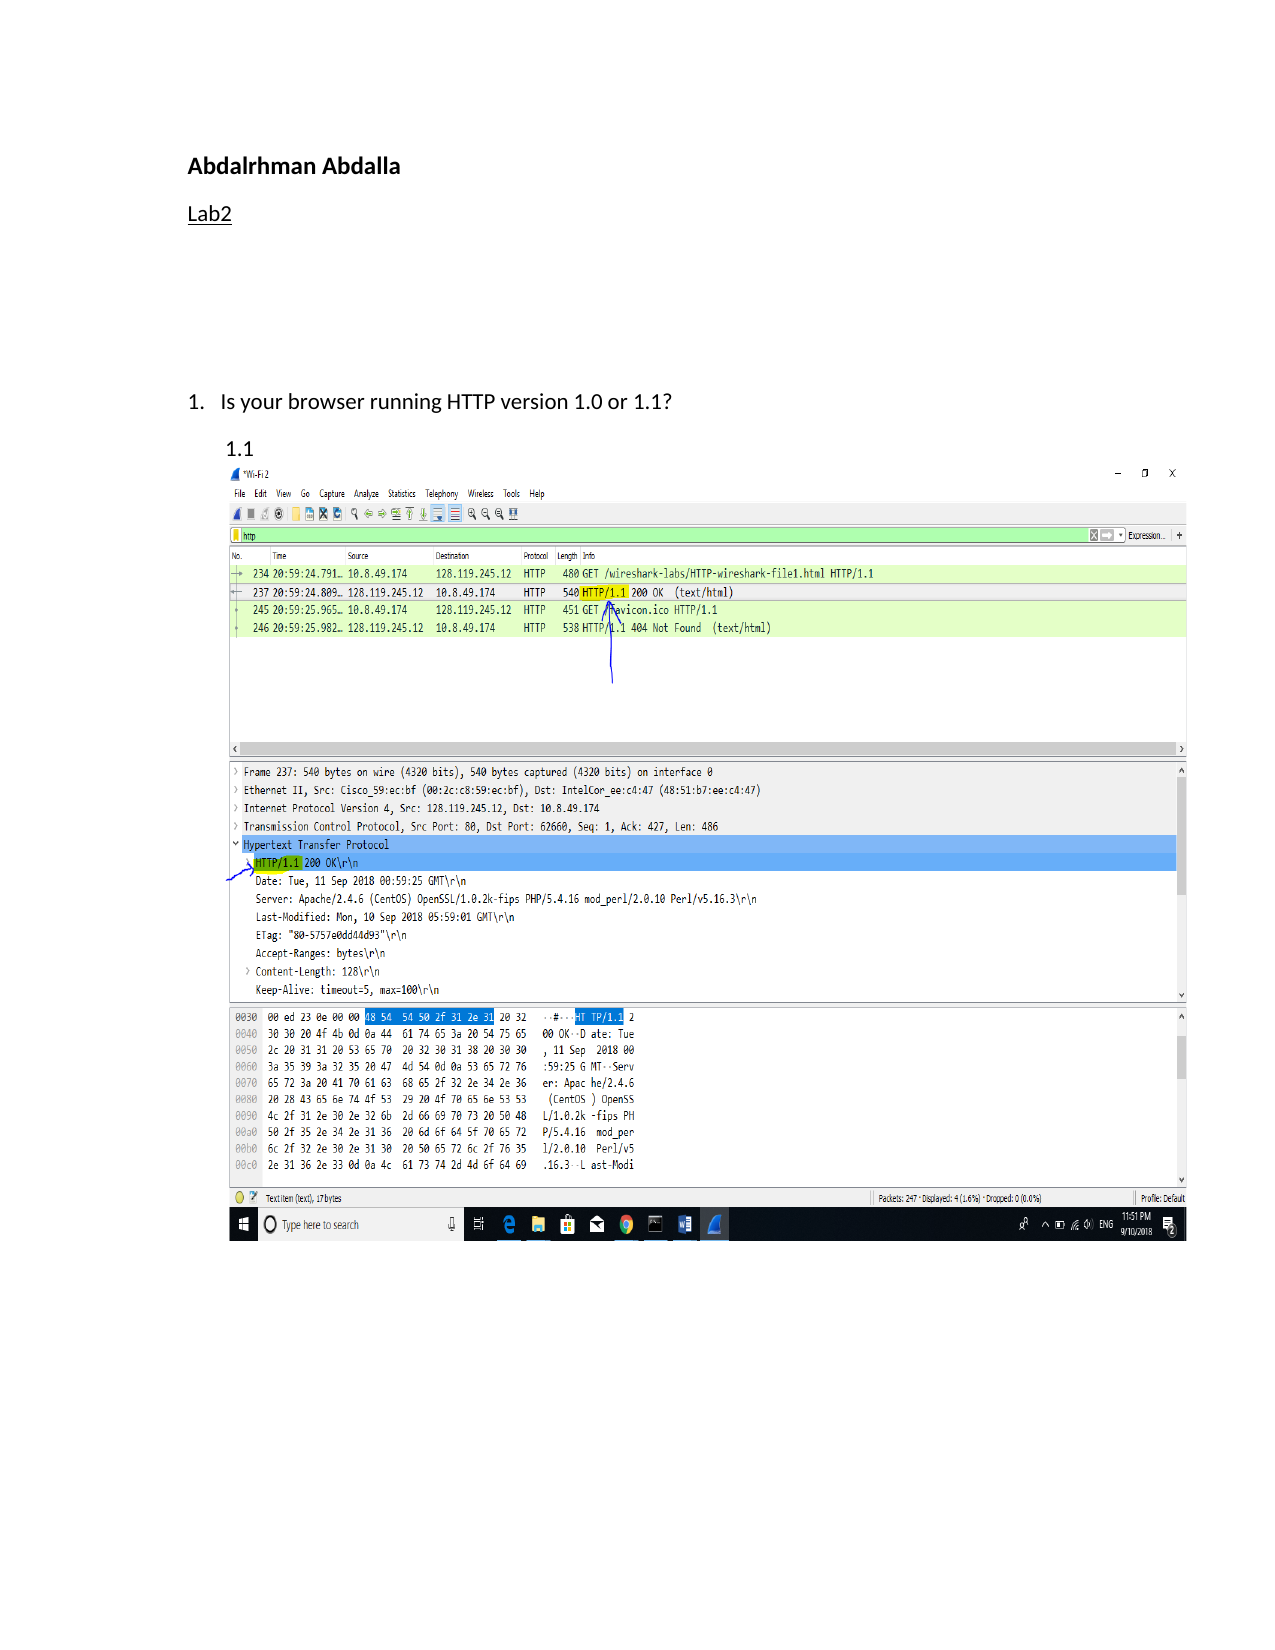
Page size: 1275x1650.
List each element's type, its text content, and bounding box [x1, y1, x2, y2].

list 1.1 [225, 434, 1125, 464]
text Lab2 [187, 199, 1125, 228]
text Abdalrhman Abdalla [187, 150, 1125, 181]
text 1. Is your browser running HTTP version 1.0 or 1.1? [187, 387, 1125, 415]
picture [225, 464, 1187, 1241]
